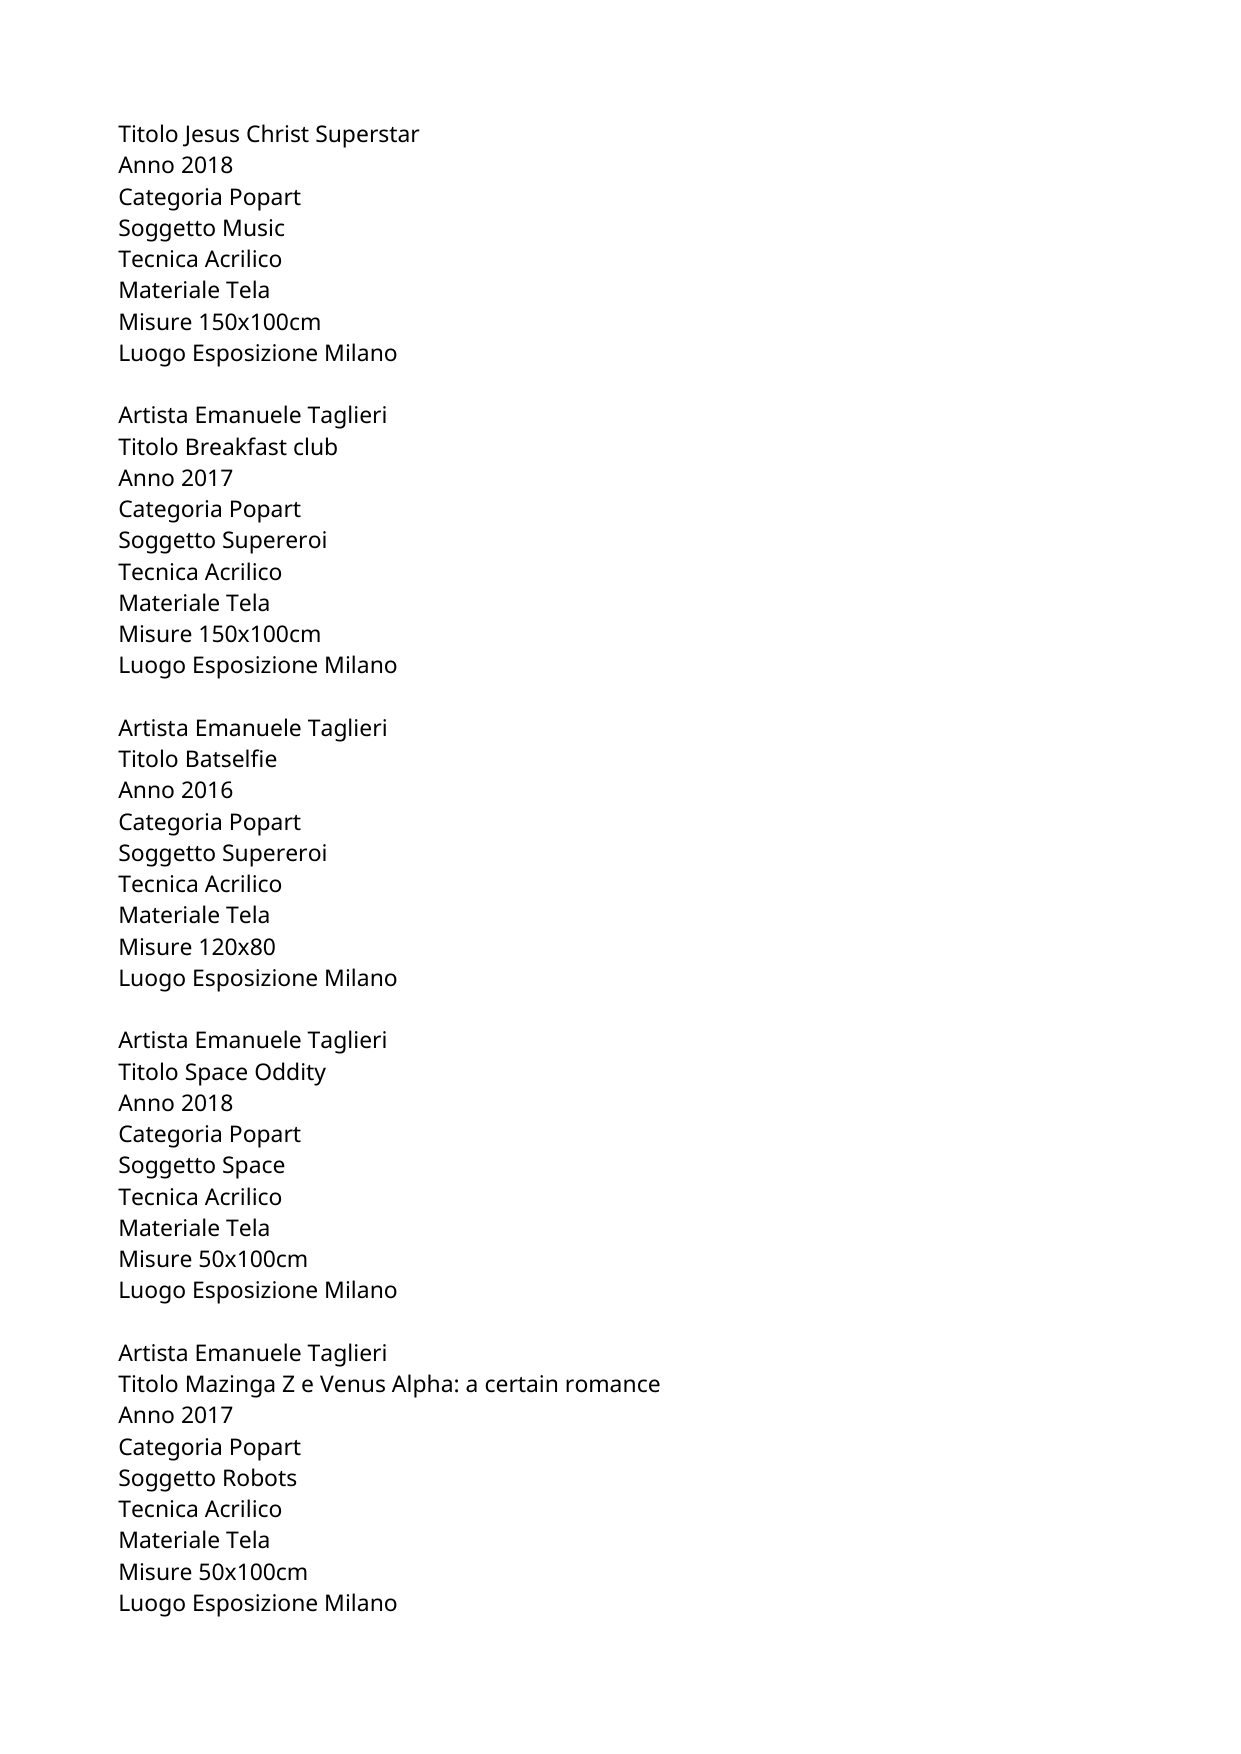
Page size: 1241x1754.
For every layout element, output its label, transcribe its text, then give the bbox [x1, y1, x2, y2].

text Materiale Tela [118, 587, 1122, 618]
text Materiale Tela [118, 899, 1122, 931]
text Anno 2017 [118, 1399, 1122, 1431]
text Materiale Tela [118, 1212, 1122, 1243]
text Misure 50x100cm [118, 1243, 1122, 1274]
text Titolo Mazinga Z e Venus Alpha: a certain romance [118, 1368, 1122, 1399]
text Artista Emanuele Taglieri [118, 712, 1122, 743]
text Misure 120x80 [118, 931, 1122, 962]
text Tecnica Acrilico [118, 1181, 1122, 1212]
text Misure 150x100cm [118, 618, 1122, 649]
text Tecnica Acrilico [118, 868, 1122, 899]
text Categoria Popart [118, 1118, 1122, 1149]
text Tecnica Acrilico [118, 556, 1122, 587]
text Luogo Esposizione Milano [118, 962, 1122, 993]
text Categoria Popart [118, 493, 1122, 524]
text Materiale Tela [118, 274, 1122, 306]
text Luogo Esposizione Milano [118, 1587, 1122, 1618]
text Misure 150x100cm [118, 306, 1122, 337]
text Titolo Space Oddity [118, 1056, 1122, 1087]
text Anno 2018 [118, 1087, 1122, 1118]
text Anno 2018 [118, 149, 1122, 181]
text Anno 2016 [118, 774, 1122, 806]
text Luogo Esposizione Milano [118, 649, 1122, 681]
text Titolo Breakfast club [118, 431, 1122, 462]
text Anno 2017 [118, 462, 1122, 493]
text Artista Emanuele Taglieri [118, 1024, 1122, 1056]
text Titolo Jesus Christ Superstar [118, 118, 1122, 149]
text Soggetto Space [118, 1149, 1122, 1181]
text Categoria Popart [118, 181, 1122, 212]
text Artista Emanuele Taglieri [118, 399, 1122, 431]
text Luogo Esposizione Milano [118, 337, 1122, 368]
text Categoria Popart [118, 806, 1122, 837]
text Soggetto Supereroi [118, 837, 1122, 868]
text Artista Emanuele Taglieri [118, 1337, 1122, 1368]
text Categoria Popart [118, 1431, 1122, 1462]
text Soggetto Music [118, 212, 1122, 243]
text Materiale Tela [118, 1524, 1122, 1556]
text Tecnica Acrilico [118, 243, 1122, 274]
text Soggetto Supereroi [118, 524, 1122, 556]
text Misure 50x100cm [118, 1556, 1122, 1587]
text Tecnica Acrilico [118, 1493, 1122, 1524]
text Luogo Esposizione Milano [118, 1274, 1122, 1306]
text Titolo Batselfie [118, 743, 1122, 774]
text Soggetto Robots [118, 1462, 1122, 1493]
